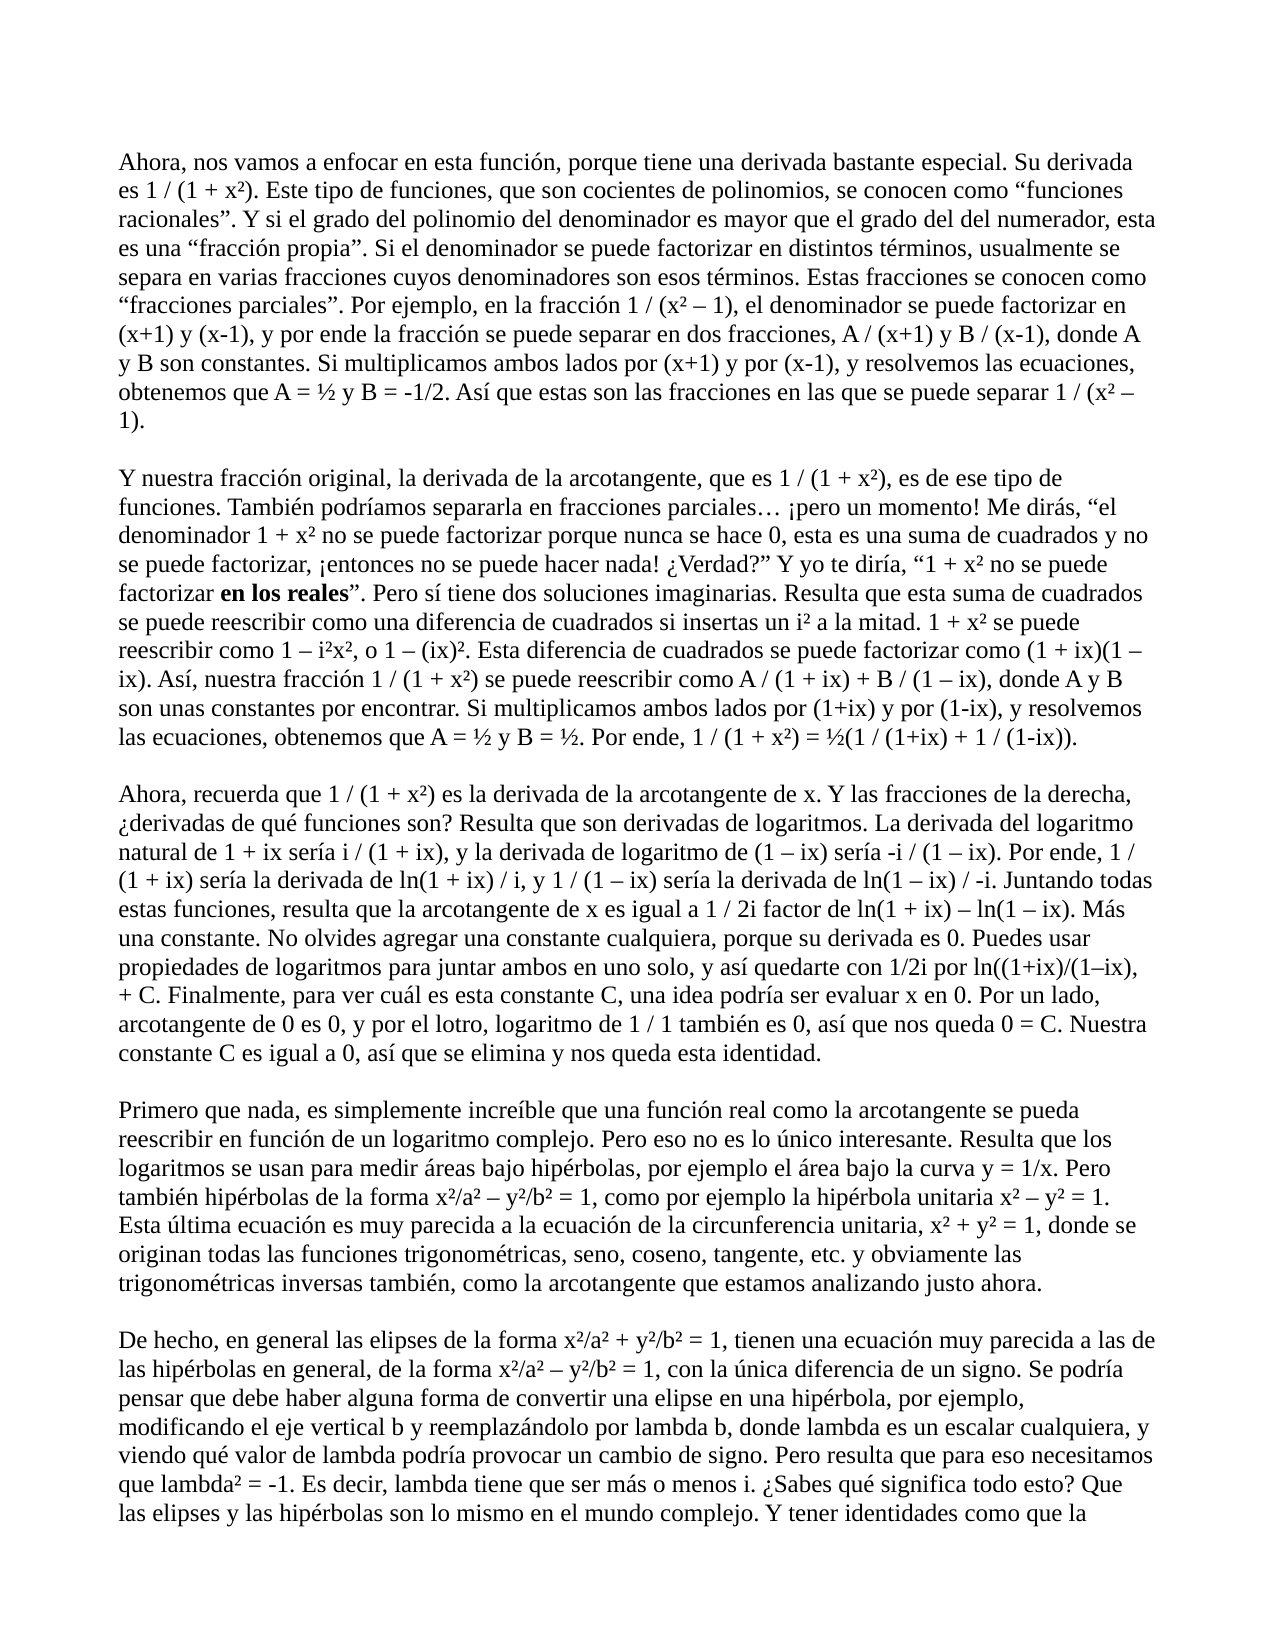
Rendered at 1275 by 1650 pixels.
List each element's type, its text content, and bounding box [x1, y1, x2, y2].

text Ahora, nos vamos a enfocar en esta función, porque tiene una derivada bastante especial. Su derivada es 1 / (1 + x²). Este tipo de funciones, que son cocientes de polinomios, se conocen como “funciones racionales”. Y si el grado del polinomio del denominador es mayor que el grado del del numerador, esta es una “fracción propia”. Si el denominador se puede factorizar en distintos términos, usualmente se separa en varias fracciones cuyos denominadores son esos términos. Estas fracciones se conocen como “fracciones parciales”. Por ejemplo, en la fracción 1 / (x² – 1), el denominador se puede factorizar en (x+1) y (x-1), y por ende la fracción se puede separar en dos fracciones, A / (x+1) y B / (x-1), donde A y B son constantes. Si multiplicamos ambos lados por (x+1) y por (x-1), y resolvemos las ecuaciones, obtenemos que A = ½ y B = -1/2. Así que estas son las fracciones en las que se puede separar 1 / (x² – 1). [118, 147, 1157, 434]
text Primero que nada, es simplemente increíble que una función real como la arcotangente se pueda reescribir en función de un logaritmo complejo. Pero eso no es lo único interesante. Resulta que los logaritmos se usan para medir áreas bajo hipérbolas, por ejemplo el área bajo la curva y = 1/x. Pero también hipérbolas de la forma x²/a² – y²/b² = 1, como por ejemplo la hipérbola unitaria x² – y² = 1. Esta última ecuación es muy parecida a la ecuación de la circunferencia unitaria, x² + y² = 1, donde se originan todas las funciones trigonométricas, seno, coseno, tangente, etc. y obviamente las trigonométricas inversas también, como la arcotangente que estamos analizando justo ahora. [118, 1096, 1157, 1297]
text Ahora, recuerda que 1 / (1 + x²) es la derivada de la arcotangente de x. Y las fracciones de la derecha, ¿derivadas de qué funciones son? Resulta que son derivadas de logaritmos. La derivada del logaritmo natural de 1 + ix sería i / (1 + ix), y la derivada de logaritmo de (1 – ix) sería -i / (1 – ix). Por ende, 1 / (1 + ix) sería la derivada de ln(1 + ix) / i, y 1 / (1 – ix) sería la derivada de ln(1 – ix) / -i. Juntando todas estas funciones, resulta que la arcotangente de x es igual a 1 / 2i factor de ln(1 + ix) – ln(1 – ix). Más una constante. No olvides agregar una constante cualquiera, porque su derivada es 0. Puedes usar propiedades de logaritmos para juntar ambos en uno solo, y así quedarte con 1/2i por ln((1+ix)/(1–ix), + C. Finalmente, para ver cuál es esta constante C, una idea podría ser evaluar x en 0. Por un lado, arcotangente de 0 es 0, y por el lotro, logaritmo de 1 / 1 también es 0, así que nos queda 0 = C. Nuestra constante C es igual a 0, así que se elimina y nos queda esta identidad. [118, 779, 1157, 1067]
text Y nuestra fracción original, la derivada de la arcotangente, que es 1 / (1 + x²), es de ese tipo de funciones. También podríamos separarla en fracciones parciales… ¡pero un momento! Me dirás, “el denominador 1 + x² no se puede factorizar porque nunca se hace 0, esta es una suma de cuadrados y no se puede factorizar, ¡entonces no se puede hacer nada! ¿Verdad?” Y yo te diría, “1 + x² no se puede factorizar en los reales”. Pero sí tiene dos soluciones imaginarias. Resulta que esta suma de cuadrados se puede reescribir como una diferencia de cuadrados si insertas un i² a la mitad. 1 + x² se puede reescribir como 1 – i²x², o 1 – (ix)². Esta diferencia de cuadrados se puede factorizar como (1 + ix)(1 – ix). Así, nuestra fracción 1 / (1 + x²) se puede reescribir como A / (1 + ix) + B / (1 – ix), donde A y B son unas constantes por encontrar. Si multiplicamos ambos lados por (1+ix) y por (1-ix), y resolvemos las ecuaciones, obtenemos que A = ½ y B = ½. Por ende, 1 / (1 + x²) = ½(1 / (1+ix) + 1 / (1-ix)). [118, 463, 1157, 751]
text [118, 1326, 1157, 1527]
